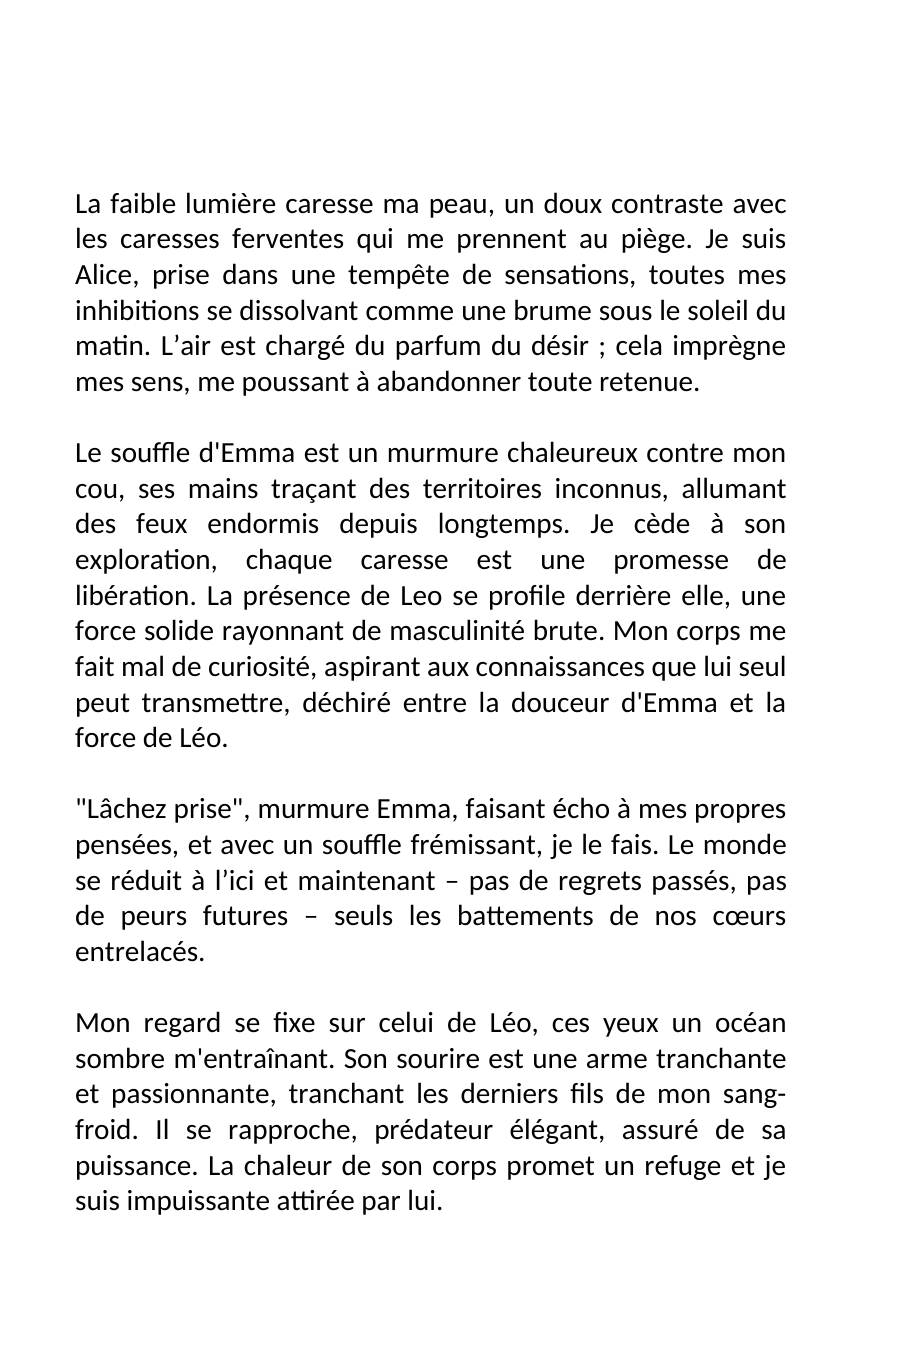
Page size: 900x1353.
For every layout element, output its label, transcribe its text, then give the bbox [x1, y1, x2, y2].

text Mon regard se fixe sur celui de Léo, ces yeux un océan sombre m'entraînant. Son sourire est une arme tranchante et passionnante, tranchant les derniers fils de mon sang-froid. Il se rapproche, prédateur élégant, assuré de sa puissance. La chaleur de son corps promet un refuge et je suis impuissante attirée par lui. [75, 1004, 787, 1218]
text La faible lumière caresse ma peau, un doux contraste avec les caresses ferventes qui me prennent au piège. Je suis Alice, prise dans une tempête de sensations, toutes mes inhibitions se dissolvant comme une brume sous le soleil du matin. L’air est chargé du parfum du désir ; cela imprègne mes sens, me poussant à abandonner toute retenue. [75, 185, 787, 399]
text Le souffle d'Emma est un murmure chaleureux contre mon cou, ses mains traçant des territoires inconnus, allumant des feux endormis depuis longtemps. Je cède à son exploration, chaque caresse est une promesse de libération. La présence de Leo se profile derrière elle, une force solide rayonnant de masculinité brute. Mon corps me fait mal de curiosité, aspirant aux connaissances que lui seul peut transmettre, déchiré entre la douceur d'Emma et la force de Léo. [75, 434, 787, 755]
text "Lâchez prise", murmure Emma, faisant écho à mes propres pensées, et avec un souffle frémissant, je le fais. Le monde se réduit à l’ici et maintenant – pas de regrets passés, pas de peurs futures – seuls les battements de nos cœurs entrelacés. [75, 791, 787, 969]
